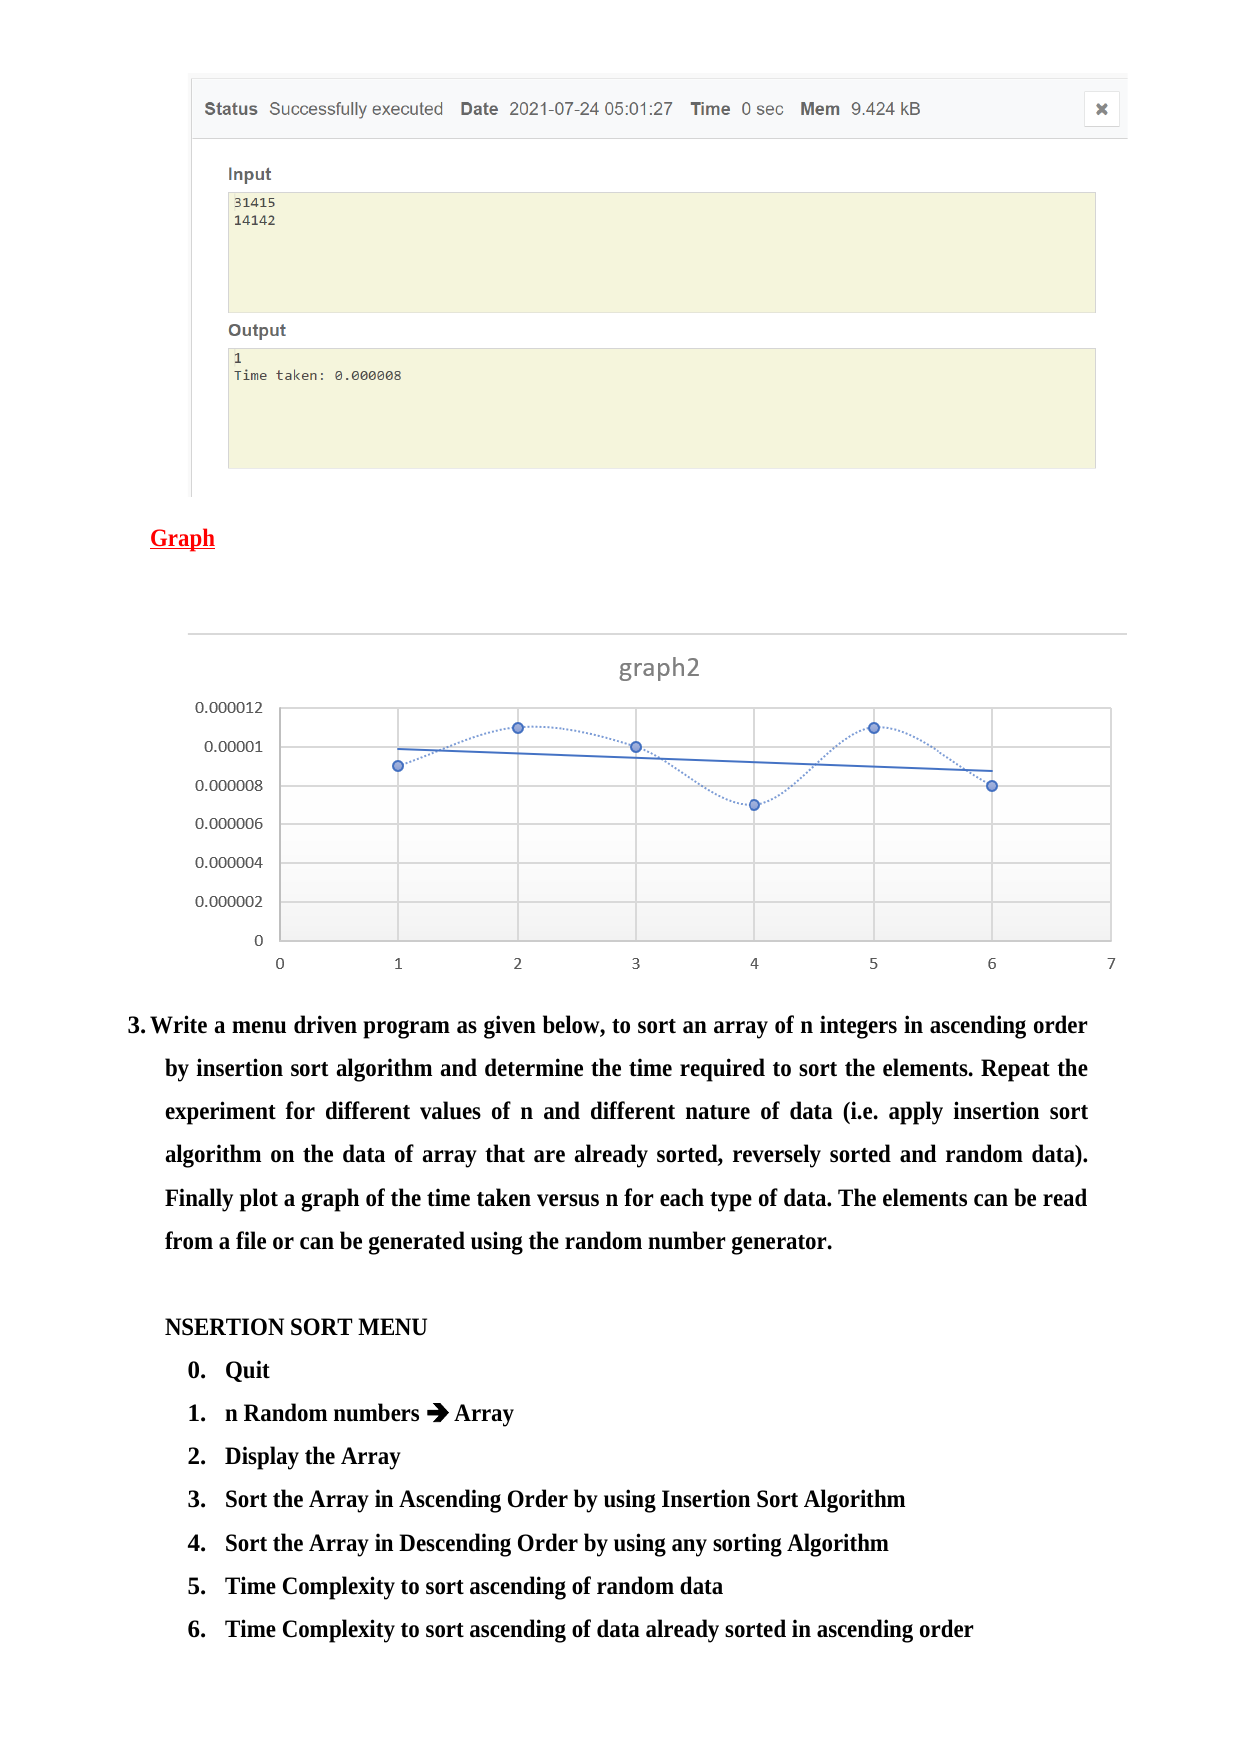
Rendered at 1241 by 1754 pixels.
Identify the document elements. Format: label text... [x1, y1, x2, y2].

text Graph [150, 523, 1090, 551]
picture [187, 73, 1128, 497]
list n Random numbers Array [187, 1398, 1090, 1427]
list Time Complexity to sort ascending of random data [187, 1571, 1090, 1599]
picture [187, 633, 1127, 984]
list Sort the Array in Ascending Order by using Insertion Sort Algorithm [187, 1484, 1090, 1513]
list Sort the Array in Descending Order by using any sorting Algorithm [187, 1528, 1090, 1556]
list Time Complexity to sort ascending of data already sorted in ascending order [187, 1614, 1090, 1643]
list Write a menu driven program as given below, to sort an array of n integers in ascending order by insertion sort algorithm and determine the time required to sort the elements. Repeat the experiment for different values of n and different nature of data (i.e. apply insertion sort algorithm on the data of array that are already sorted, reversely sorted and random data). Finally plot a graph of the time taken versus n for each type of data. The elements can be read from a file or can be generated using the random number generator. [127, 1010, 1090, 1254]
list Display the Array [187, 1441, 1090, 1470]
list NSERTION SORT MENU [165, 1312, 1090, 1341]
list Quit [187, 1355, 1090, 1384]
